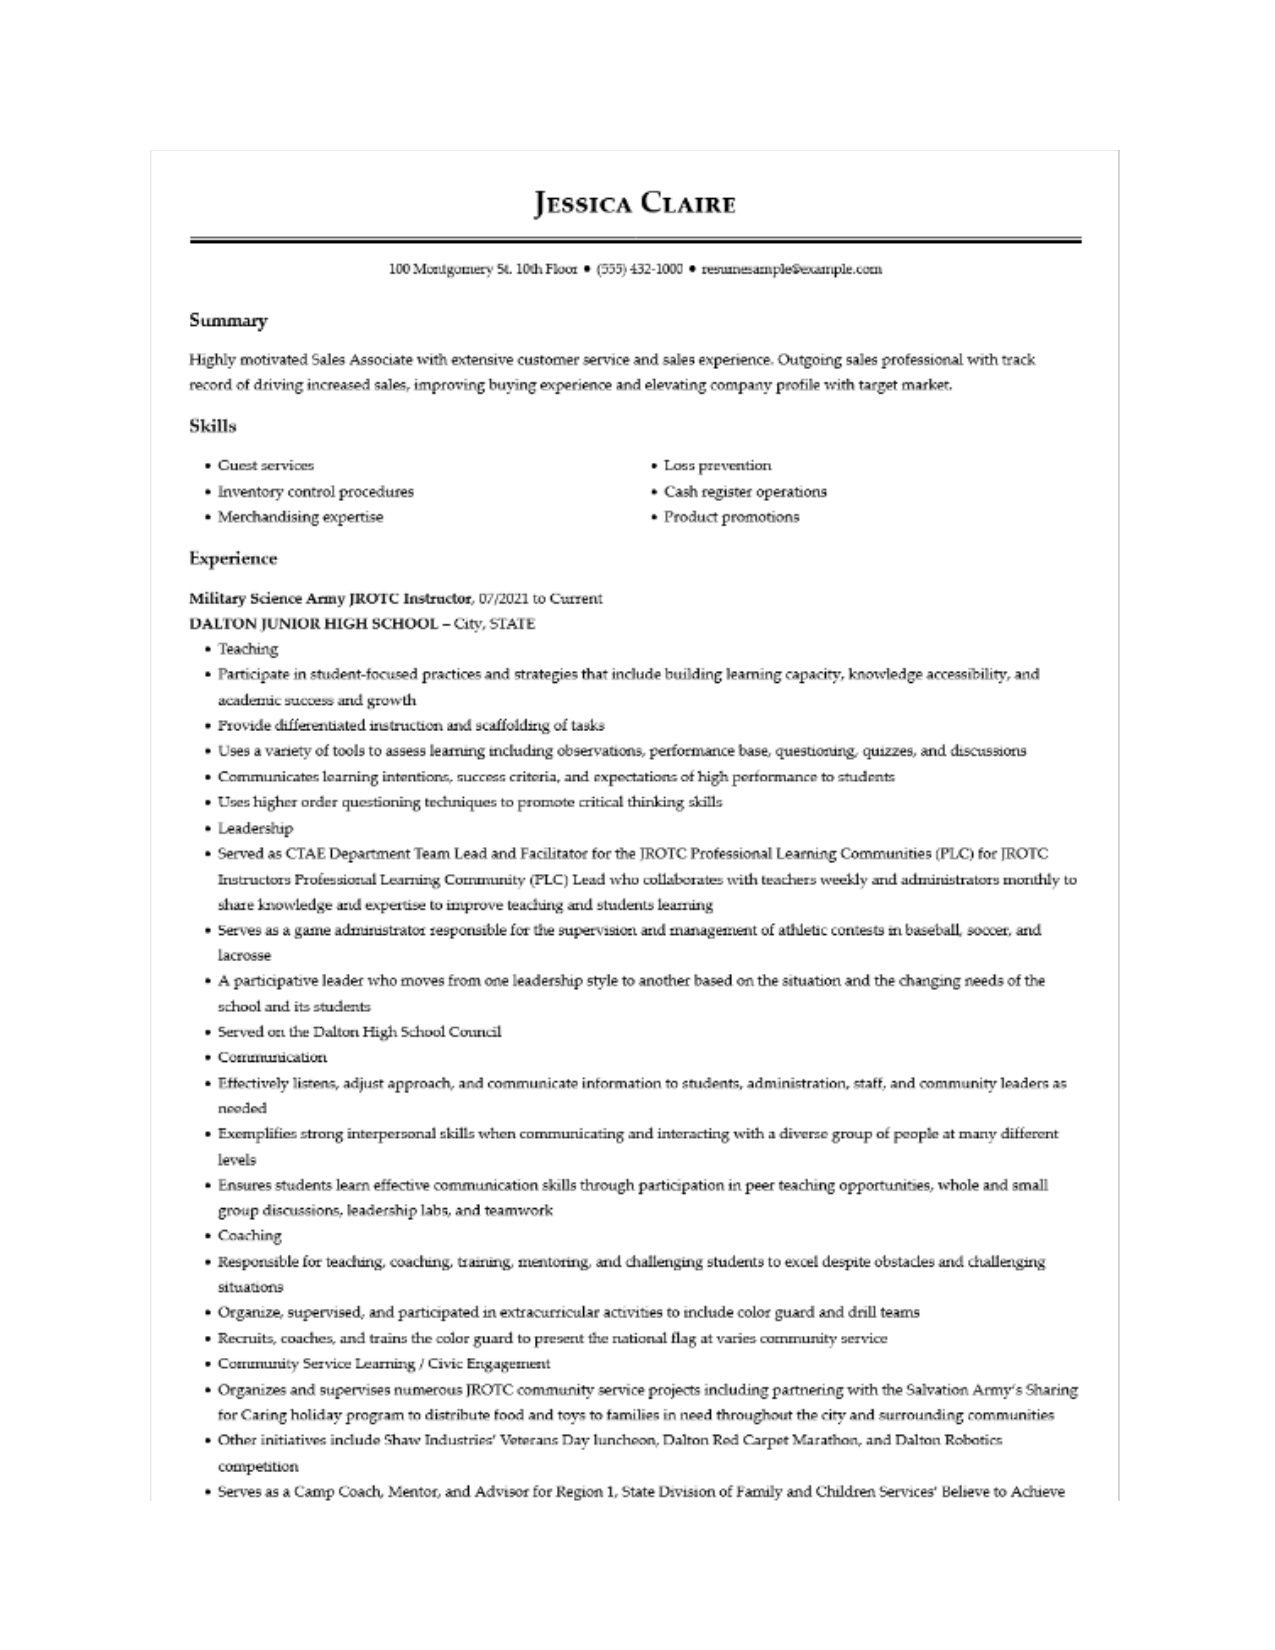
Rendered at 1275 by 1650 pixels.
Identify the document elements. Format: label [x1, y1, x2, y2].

picture [150, 150, 1121, 1501]
